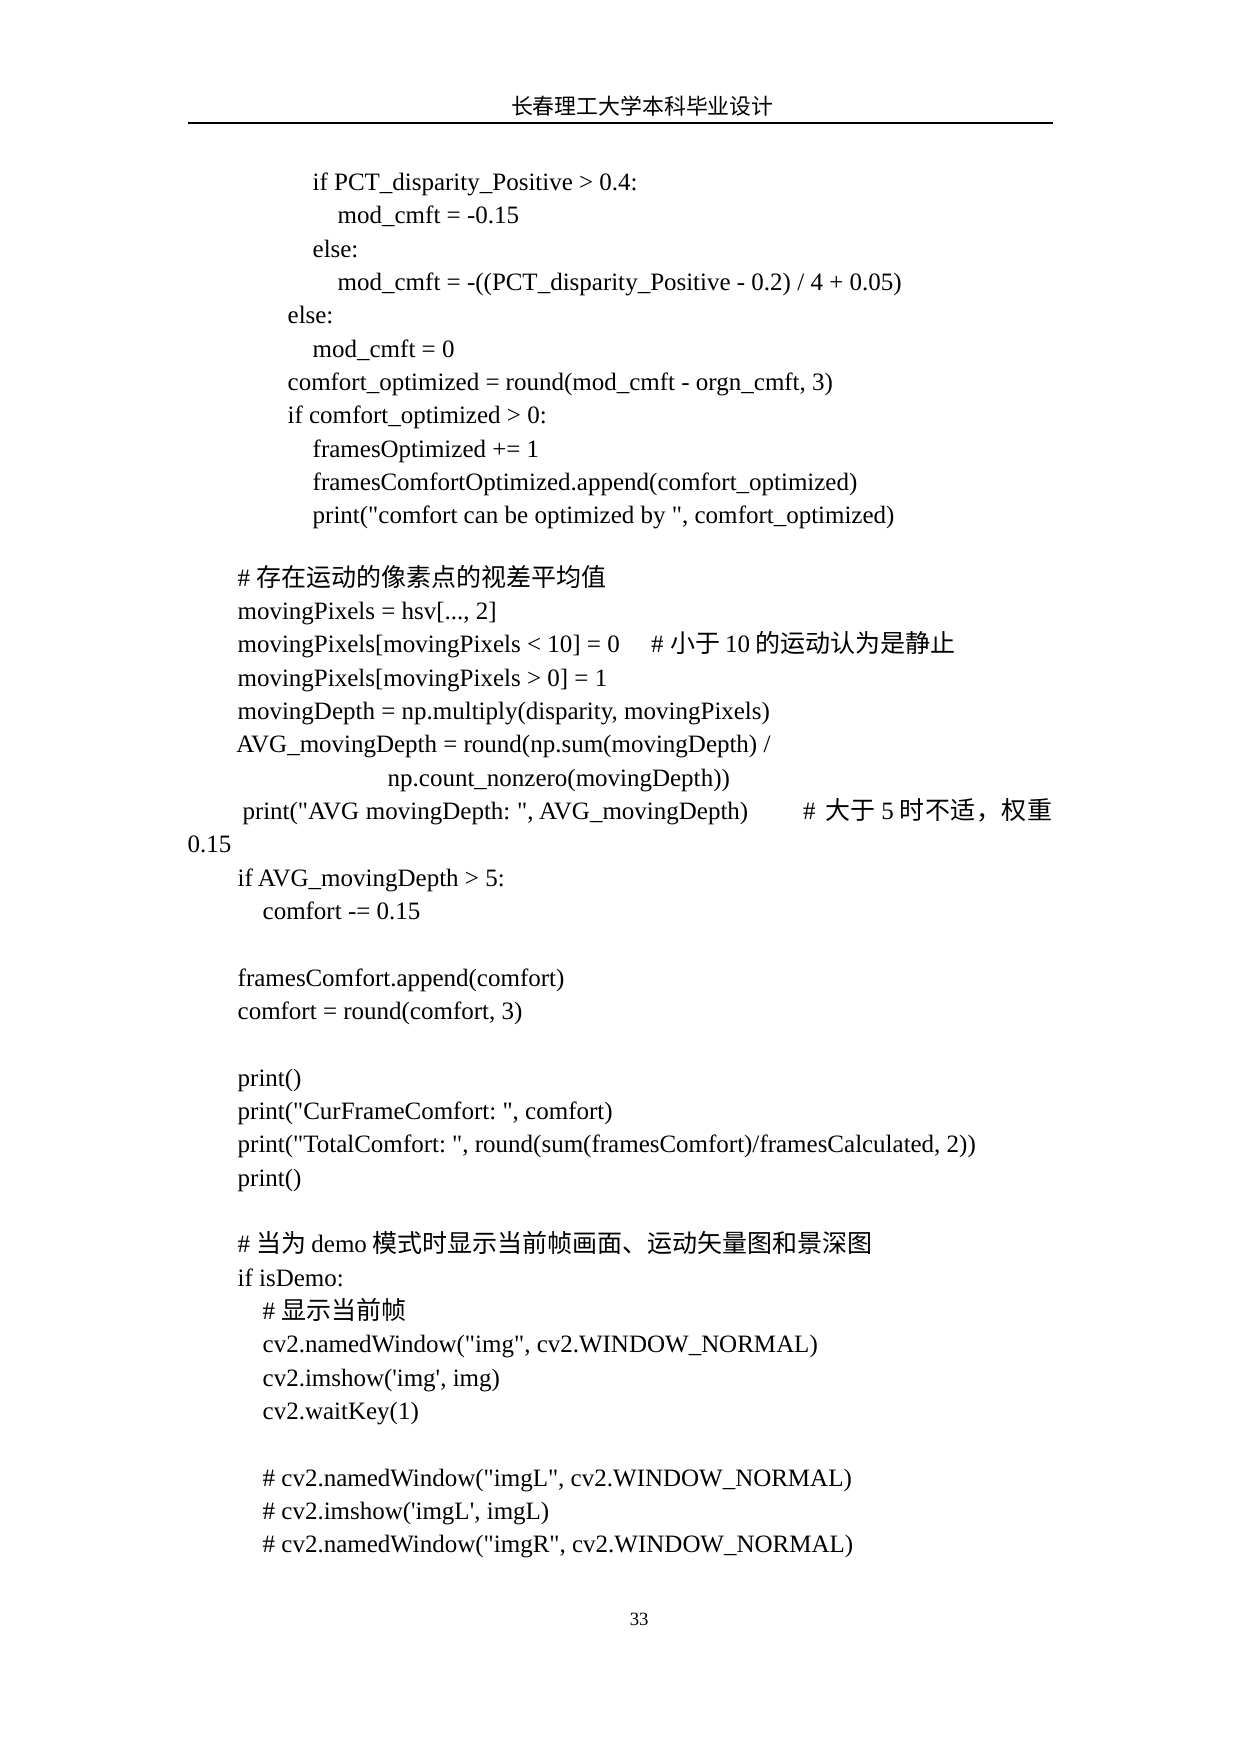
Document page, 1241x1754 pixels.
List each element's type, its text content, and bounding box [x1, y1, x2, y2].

text print("TotalComfort: ", round(sum(framesComfort)/framesCalculated, 2)) [187, 1126, 1053, 1159]
text comfort -= 0.15 [187, 893, 1053, 926]
text cv2.waitKey(1) [187, 1393, 1053, 1426]
text print("comfort can be optimized by ", comfort_optimized) [187, 497, 1053, 531]
text # 显示当前帧 [187, 1293, 1053, 1326]
text # cv2.imshow('imgL', imgL) [187, 1493, 1053, 1526]
text cv2.namedWindow("img", cv2.WINDOW_NORMAL) [187, 1326, 1053, 1359]
text print() [187, 1159, 1053, 1193]
text framesComfort.append(comfort) [187, 959, 1053, 993]
text cv2.imshow('img', img) [187, 1359, 1053, 1393]
text # 当为demo模式时显示当前帧画面、运动矢量图和景深图 [187, 1226, 1053, 1259]
text if AVG_movingDepth > 5: [187, 859, 1053, 893]
text framesOptimized += 1 [187, 431, 1053, 464]
text movingPixels[movingPixels < 10] = 0 # 小于10的运动认为是静止 [187, 626, 1053, 659]
text print() [187, 1059, 1053, 1093]
text else: [187, 231, 1053, 264]
text # cv2.namedWindow("imgR", cv2.WINDOW_NORMAL) [187, 1526, 1053, 1559]
text print("AVG movingDepth: ", AVG_movingDepth) # 大于5时不适，权重0.15 [187, 793, 1053, 859]
text framesComfortOptimized.append(comfort_optimized) [187, 464, 1053, 497]
text if PCT_disparity_Positive > 0.4: [187, 164, 1053, 197]
text movingDepth = np.multiply(disparity, movingPixels) [187, 693, 1053, 726]
text print("CurFrameComfort: ", comfort) [187, 1093, 1053, 1126]
text mod_cmft = -((PCT_disparity_Positive - 0.2) / 4 + 0.05) [187, 264, 1053, 297]
text mod_cmft = -0.15 [187, 197, 1053, 231]
text comfort = round(comfort, 3) [187, 993, 1053, 1026]
text movingPixels[movingPixels > 0] = 1 [187, 659, 1053, 693]
text if isDemo: [187, 1259, 1053, 1293]
text else: [187, 297, 1053, 331]
text AVG_movingDepth = round(np.sum(movingDepth) / [187, 726, 1053, 759]
text np.count_nonzero(movingDepth)) [187, 759, 1053, 793]
text mod_cmft = 0 [187, 331, 1053, 364]
text # cv2.namedWindow("imgL", cv2.WINDOW_NORMAL) [187, 1459, 1053, 1493]
text movingPixels = hsv[..., 2] [187, 593, 1053, 626]
text comfort_optimized = round(mod_cmft - orgn_cmft, 3) [187, 364, 1053, 397]
text # 存在运动的像素点的视差平均值 [187, 559, 1053, 593]
text if comfort_optimized > 0: [187, 397, 1053, 431]
